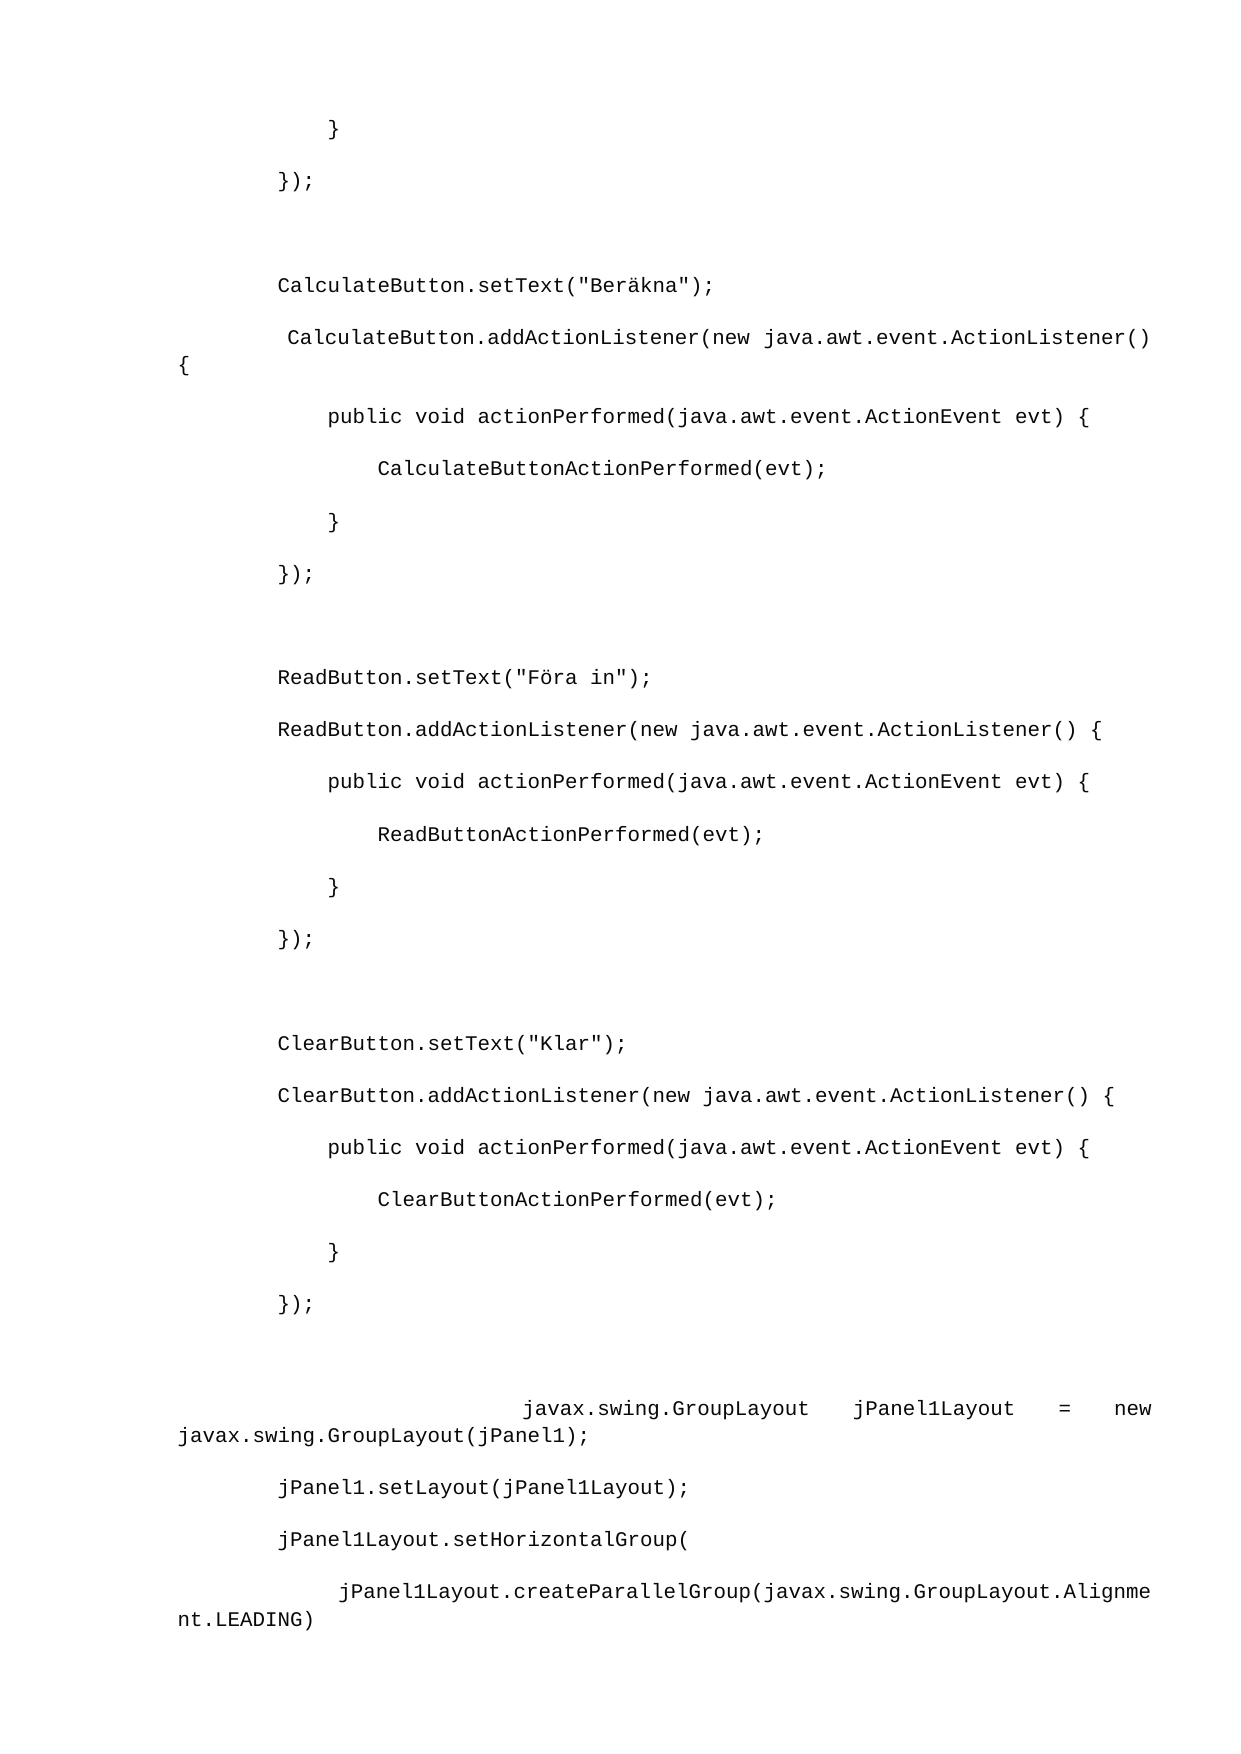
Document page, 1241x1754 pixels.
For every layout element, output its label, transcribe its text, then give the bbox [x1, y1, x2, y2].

text ReadButton.addActionListener(new java.awt.event.ActionListener() { [177, 719, 1152, 743]
text ClearButtonActionPerformed(evt); [177, 1189, 1152, 1213]
text public void actionPerformed(java.awt.event.ActionEvent evt) { [177, 1137, 1152, 1161]
text } [177, 876, 1152, 899]
text public void actionPerformed(java.awt.event.ActionEvent evt) { [177, 772, 1152, 795]
text ReadButton.setText("Föra in"); [177, 667, 1152, 691]
text jPanel1Layout.createParallelGroup(javax.swing.GroupLayout.Alignment.LEADING) [177, 1582, 1152, 1632]
text } [177, 118, 1152, 142]
text ReadButtonActionPerformed(evt); [177, 824, 1152, 847]
text }); [177, 170, 1152, 194]
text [177, 406, 1152, 430]
text CalculateButton.addActionListener(new java.awt.event.ActionListener() { [177, 327, 1152, 378]
text ClearButton.setText("Klar"); [177, 1032, 1152, 1056]
text jPanel1.setLayout(jPanel1Layout); [177, 1477, 1152, 1501]
text }); [177, 928, 1152, 952]
text } [177, 1241, 1152, 1265]
text ClearButton.addActionListener(new java.awt.event.ActionListener() { [177, 1085, 1152, 1108]
text javax.swing.GroupLayout jPanel1Layout = new javax.swing.GroupLayout(jPanel1); [177, 1398, 1152, 1449]
text CalculateButtonActionPerformed(evt); [177, 458, 1152, 482]
text }); [177, 1293, 1152, 1317]
text CalculateButton.setText("Beräkna"); [177, 275, 1152, 298]
text jPanel1Layout.setHorizontalGroup( [177, 1529, 1152, 1553]
text }); [177, 563, 1152, 586]
text } [177, 511, 1152, 534]
